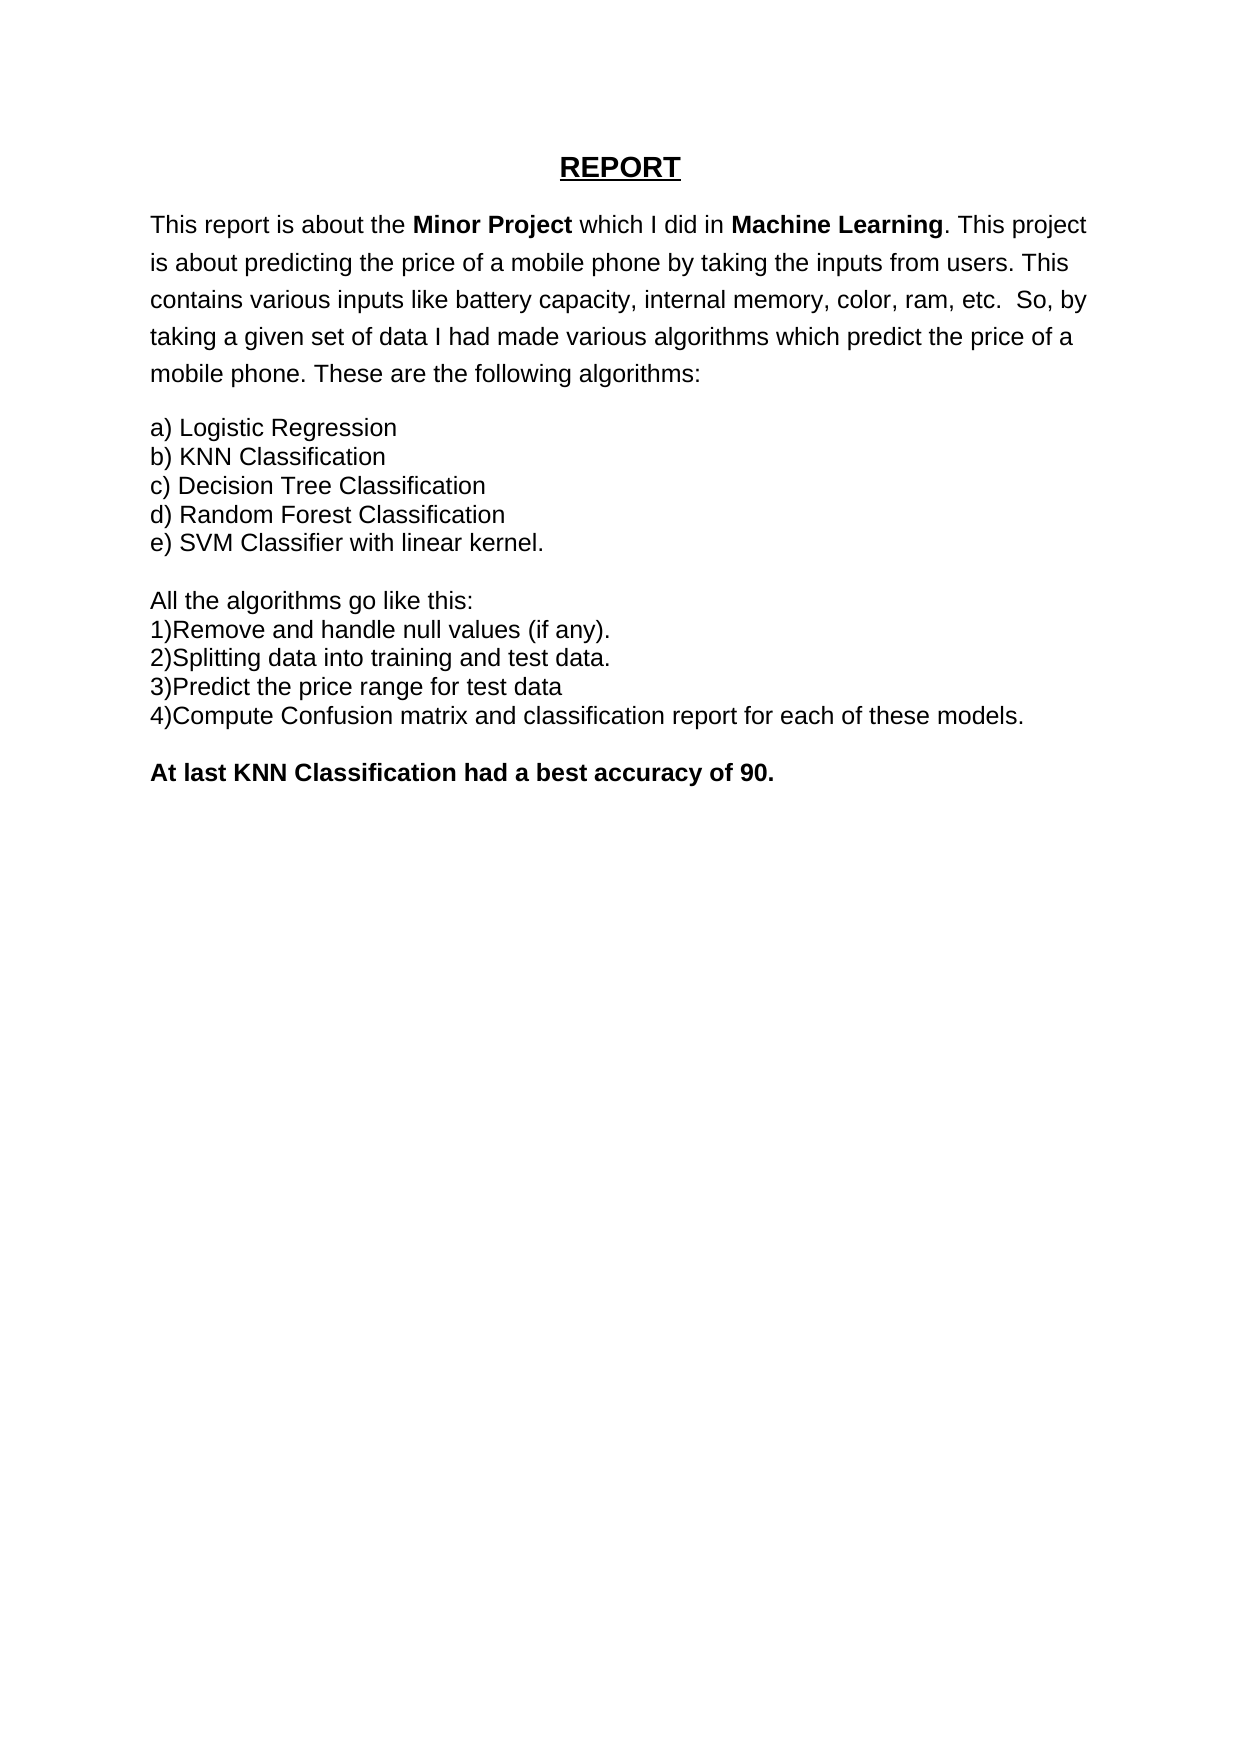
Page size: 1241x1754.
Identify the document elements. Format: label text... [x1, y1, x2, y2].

text This report is about the Minor Project which I did in Machine Learning. This project is about predicting the price of a mobile phone by taking the inputs from users. This contains various inputs like battery capacity, internal memory, color, ram, etc. So, by taking a given set of data I had made various algorithms which predict the price of a mobile phone. These are the following algorithms: [150, 210, 1090, 388]
text 3)Predict the price range for test data [150, 672, 1090, 701]
text 1)Remove and handle null values (if any). [150, 614, 1090, 643]
text All the algorithms go like this: [150, 586, 1090, 614]
text c) Decision Tree Classification [150, 471, 1090, 499]
text 4)Compute Confusion matrix and classification report for each of these models. [150, 701, 1090, 729]
text e) SVM Classifier with linear kernel. [150, 528, 1090, 557]
text REPORT [150, 150, 1090, 183]
text a) Logistic Regression [150, 413, 1090, 442]
text At last KNN Classification had a best accuracy of 90. [150, 758, 1090, 787]
text d) Random Forest Classification [150, 499, 1090, 528]
text 2)Splitting data into training and test data. [150, 643, 1090, 672]
text b) KNN Classification [150, 442, 1090, 471]
